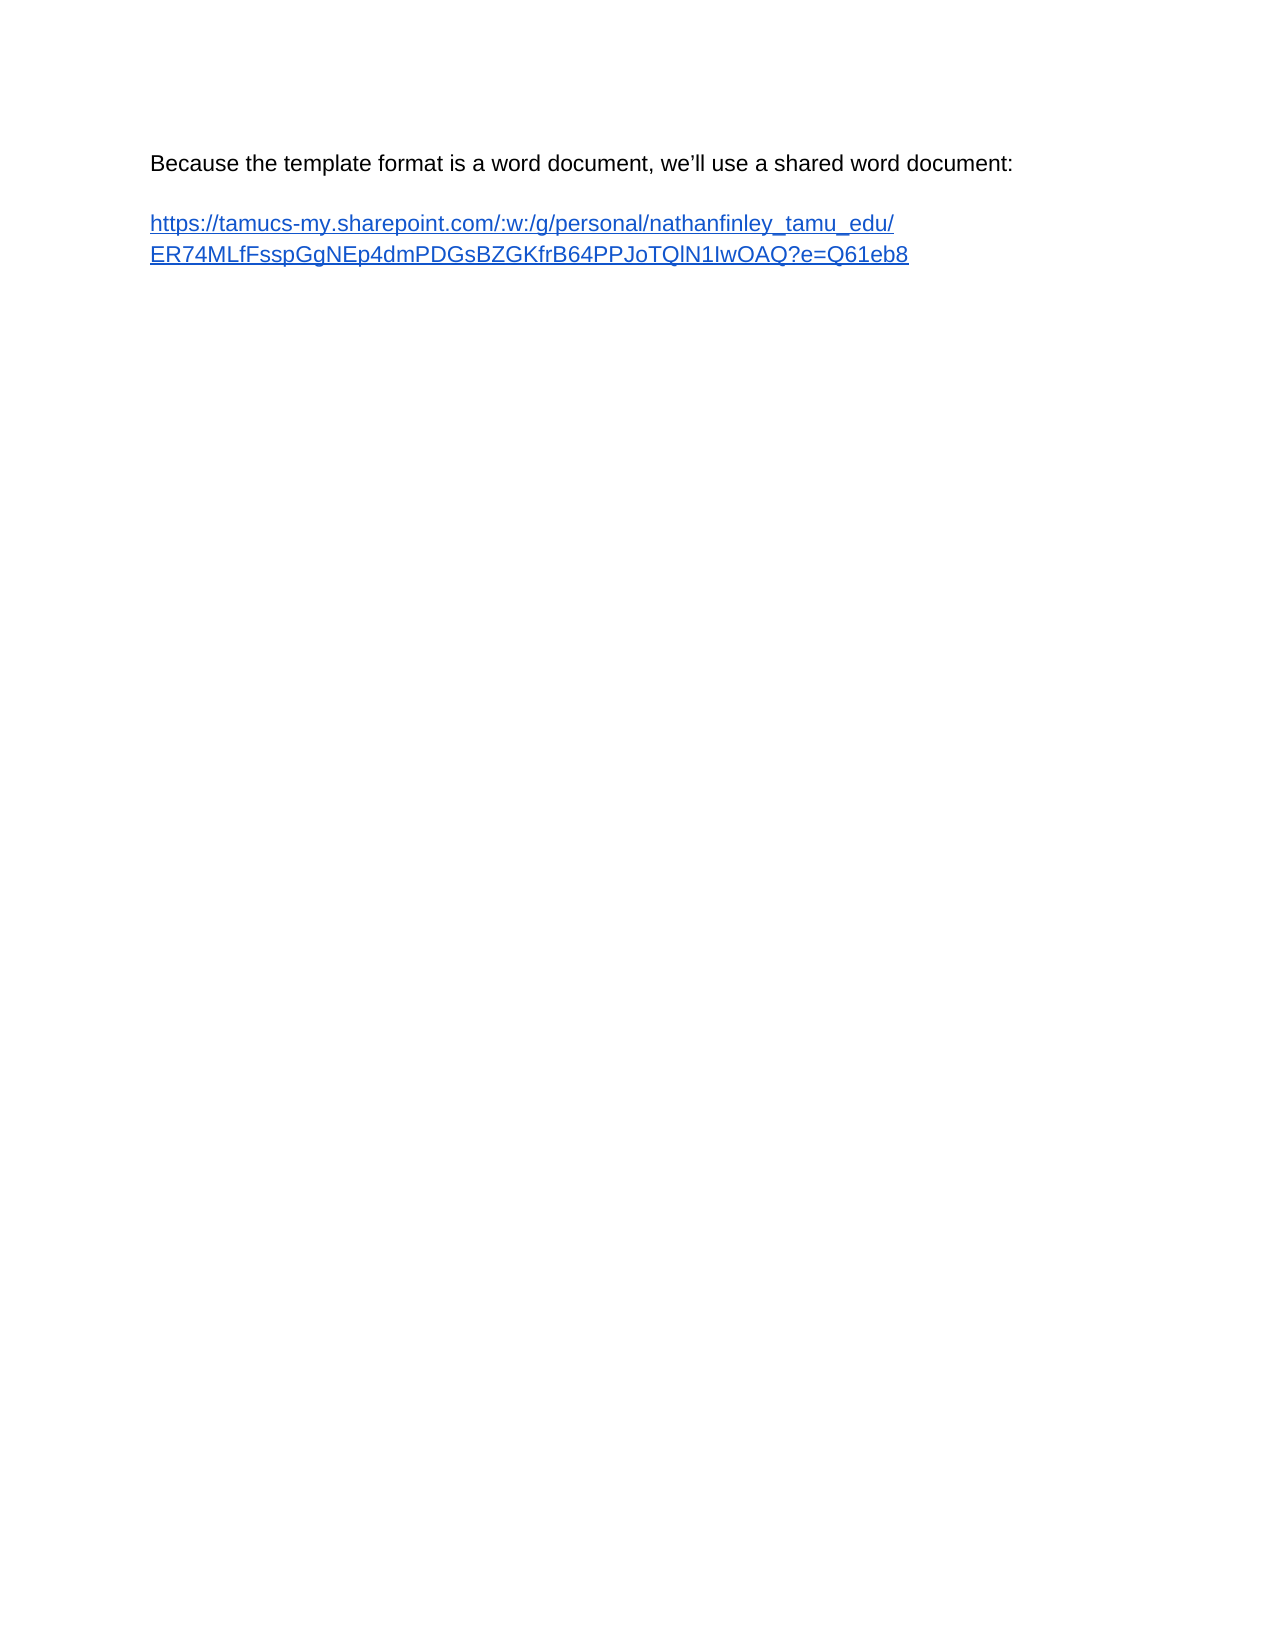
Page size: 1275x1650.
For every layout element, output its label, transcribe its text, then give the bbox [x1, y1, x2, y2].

text Because the template format is a word document, we’ll use a shared word document: [150, 150, 1125, 176]
text https://tamucs-my.sharepoint.com/:w:/g/personal/nathanfinley_tamu_edu/ER74MLfFsspGgNEp4dmPDGsBZGKfrB64PPJoTQlN1IwOAQ?e=Q61eb8 [150, 210, 1125, 267]
